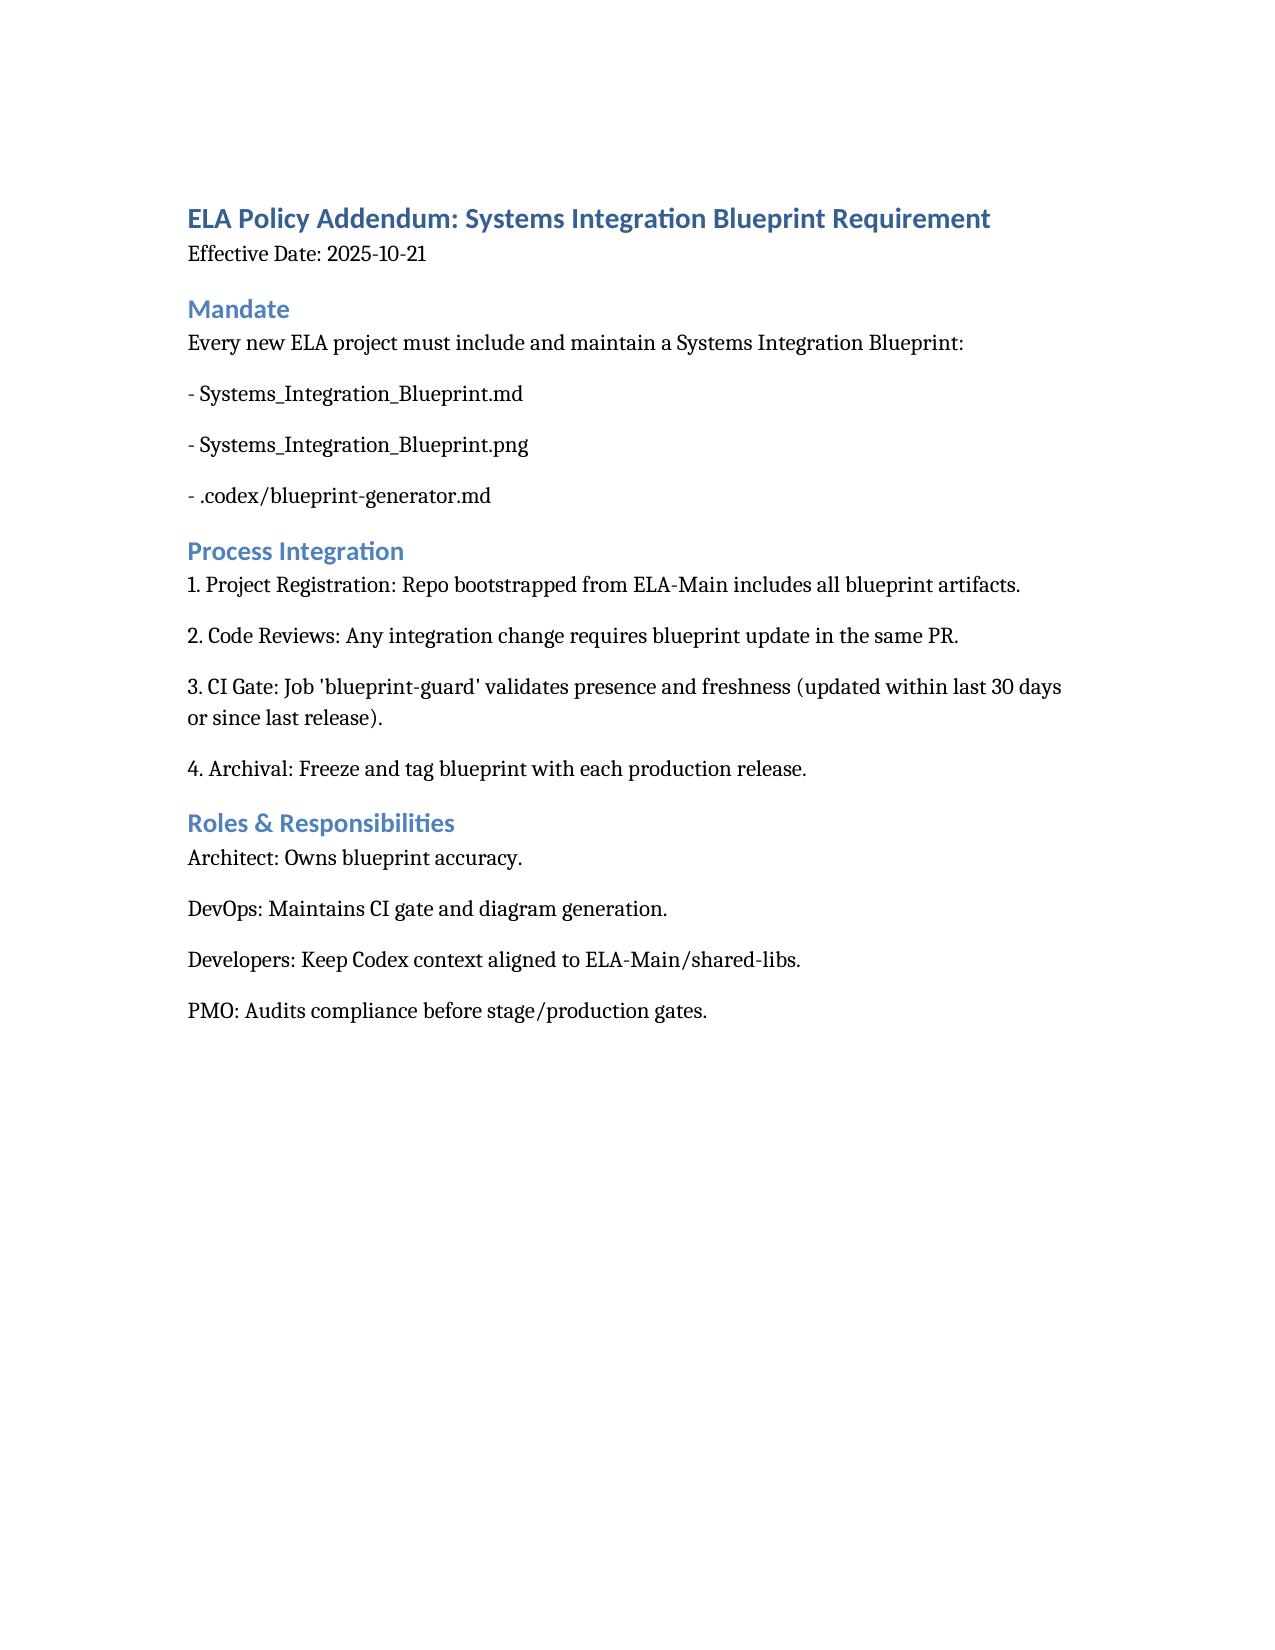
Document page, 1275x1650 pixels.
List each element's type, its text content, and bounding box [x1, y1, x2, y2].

text PMO: Audits compliance before stage/production gates. [187, 997, 1087, 1024]
text 3. CI Gate: Job 'blueprint-guard' validates presence and freshness (updated within last 30 days or since last release). [187, 674, 1087, 731]
subtitle Mandate [187, 292, 1087, 325]
text - Systems_Integration_Blueprint.md [187, 381, 1087, 407]
subtitle ELA Policy Addendum: Systems Integration Blueprint Requirement [187, 200, 1087, 236]
subtitle Process Integration [187, 534, 1087, 567]
text Architect: Owns blueprint accuracy. [187, 844, 1087, 871]
text Effective Date: 2025-10-21 [187, 241, 1087, 267]
text 4. Archival: Freeze and tag blueprint with each production release. [187, 755, 1087, 782]
text DevOps: Maintains CI gate and diagram generation. [187, 895, 1087, 922]
text Developers: Keep Codex context aligned to ELA-Main/shared-libs. [187, 946, 1087, 973]
text - .codex/blueprint-generator.md [187, 483, 1087, 509]
subtitle Roles & Responsibilities [187, 806, 1087, 839]
text 1. Project Registration: Repo bootstrapped from ELA-Main includes all blueprint artifacts. [187, 572, 1087, 598]
text 2. Code Reviews: Any integration change requires blueprint update in the same PR. [187, 623, 1087, 649]
text Every new ELA project must include and maintain a Systems Integration Blueprint: [187, 330, 1087, 356]
text - Systems_Integration_Blueprint.png [187, 432, 1087, 458]
